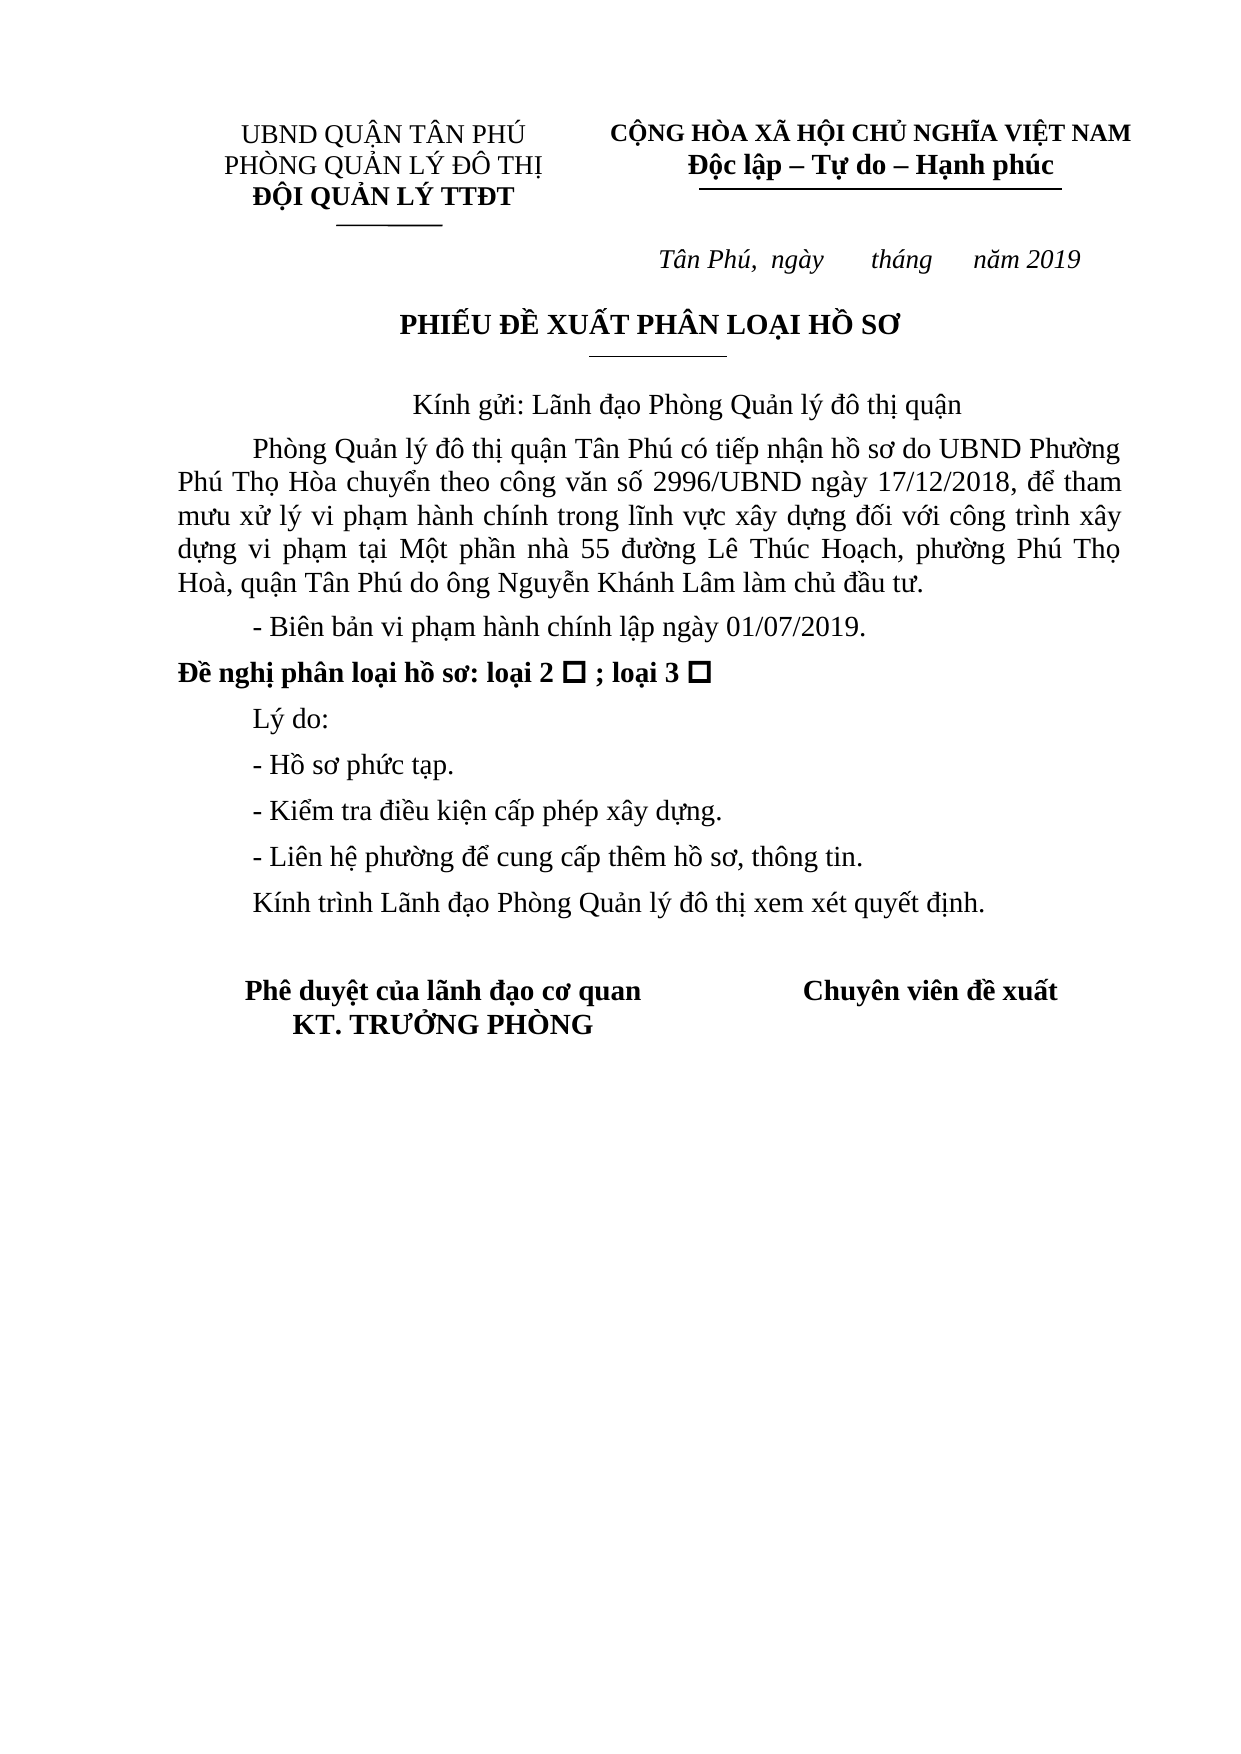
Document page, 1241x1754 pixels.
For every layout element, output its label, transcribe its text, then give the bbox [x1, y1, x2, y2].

text - Hồ sơ phức tạp. [177, 747, 1122, 781]
text Phòng Quản lý đô thị quận Tân Phú có tiếp nhận hồ sơ do UBND Phường Phú Thọ Hòa chuyển theo công văn số 2996/UBND ngày 17/12/2018, để tham mưu xử lý vi phạm hành chính trong lĩnh vực xây dựng đối với công trình xây dựng vi phạm tại Một phần nhà 55 đường Lê Thúc Hoạch, phường Phú Thọ Hoà, quận Tân Phú do ông Nguyễn Khánh Lâm làm chủ đầu tư. [177, 431, 1122, 599]
text Kính gửi: Lãnh đạo Phòng Quản lý đô thị quận [177, 387, 1122, 421]
text Kính trình Lãnh đạo Phòng Quản lý đô thị xem xét quyết định. [252, 885, 1122, 919]
table_header CỘNG HÒA XÃ HỘI CHỦ NGHĨA VIỆT NAM Độc lập – Tự do – Hạnh phúc Tân Phú, ngày tháng năm 2019 [579, 118, 1163, 274]
table_header Chuyên viên đề xuất [709, 965, 1152, 1243]
text PHIẾU ĐỀ XUẤT PHÂN LOẠI HỒ SƠ [177, 307, 1122, 341]
text - Biên bản vi phạm hành chính lập ngày 01/07/2019. [177, 609, 1122, 643]
text - Kiểm tra điều kiện cấp phép xây dựng. [177, 793, 1122, 827]
text Đề nghị phân loại hồ sơ: loại 2 ; loại 3 [177, 655, 1122, 689]
table_header Phê duyệt của lãnh đạo cơ quan KT. TRƯỞNG PHÒNG [177, 965, 709, 1243]
text - Liên hệ phường để cung cấp thêm hồ sơ, thông tin. [177, 839, 1122, 873]
text Lý do: [177, 701, 1122, 735]
table_header UBND QUẬN TÂN PHÚ PHÒNG QUẢN LÝ ĐÔ THỊ ĐỘI QUẢN LÝ TTĐT [189, 118, 578, 274]
